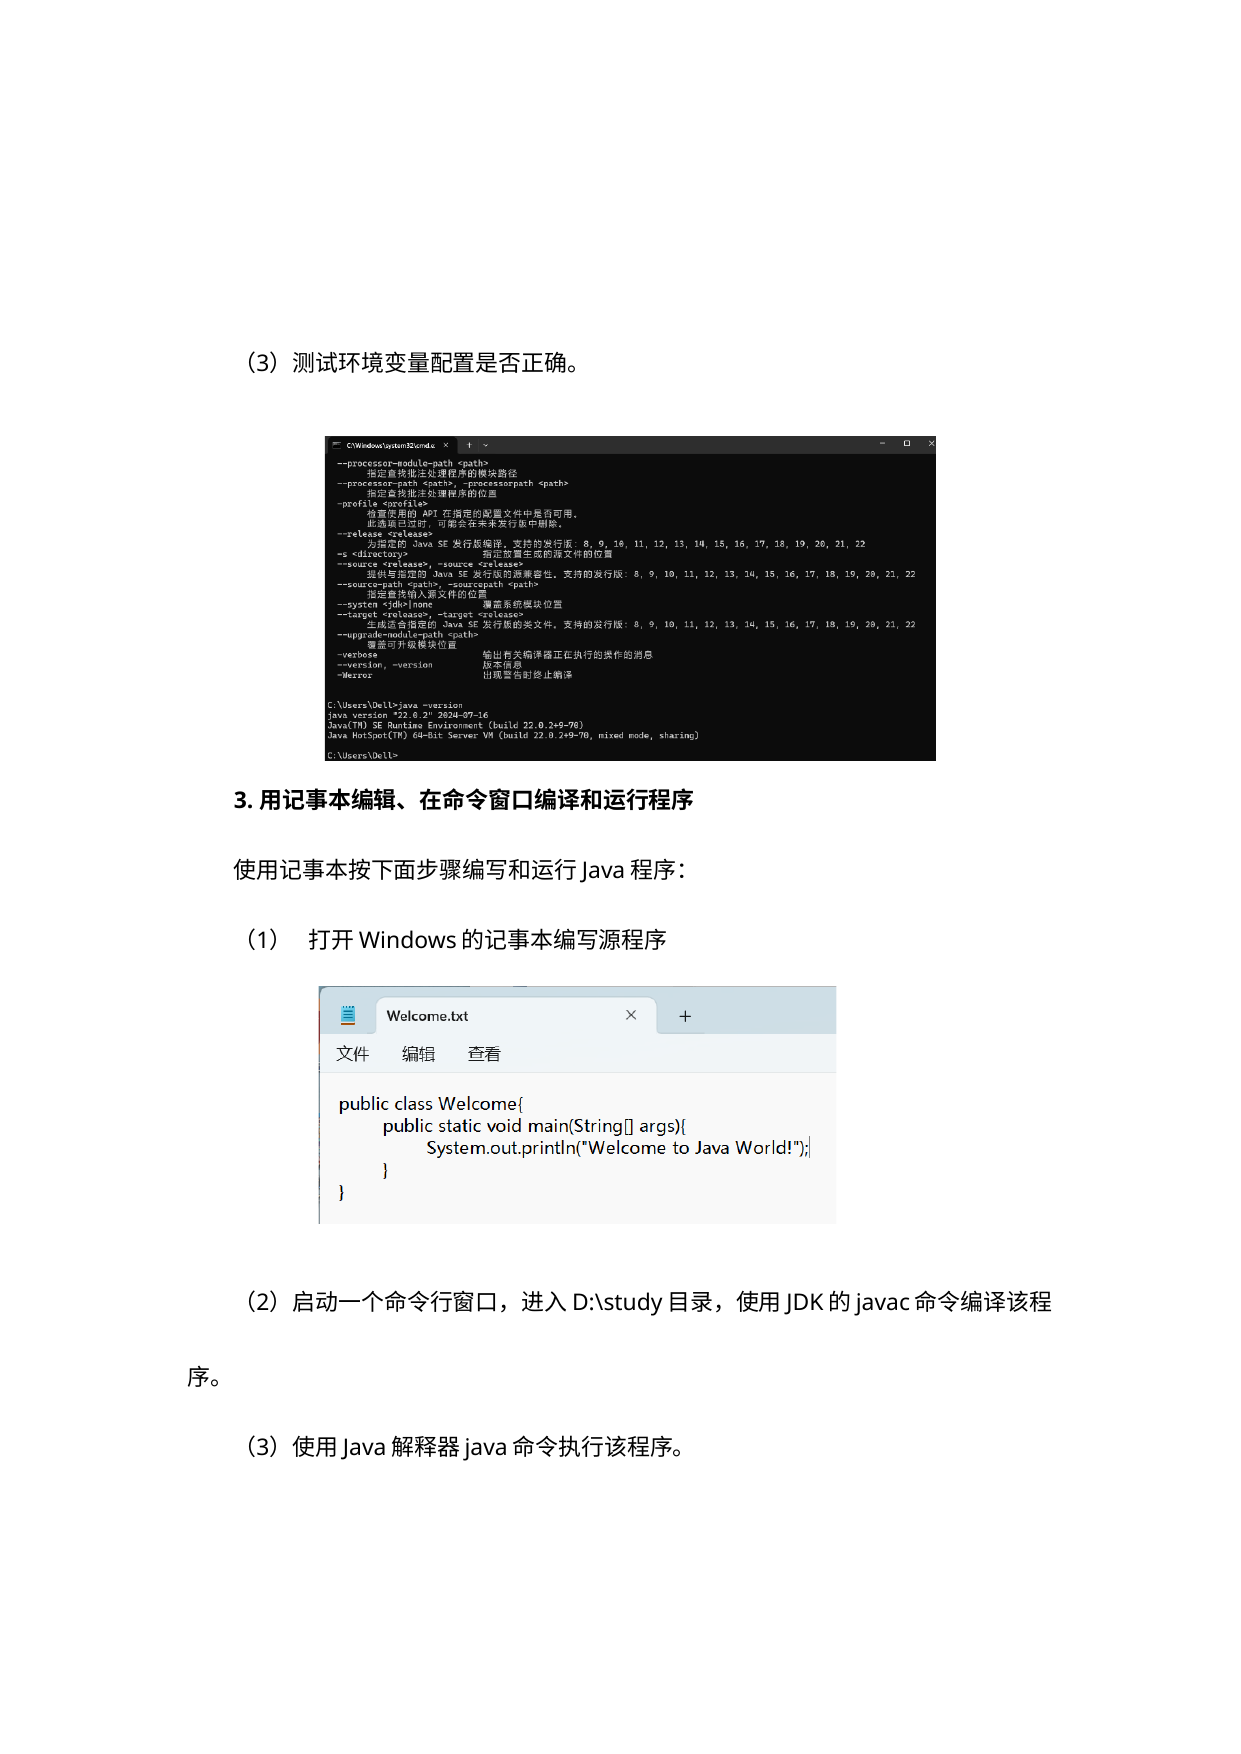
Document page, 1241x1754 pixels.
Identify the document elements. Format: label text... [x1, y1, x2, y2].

list 3. 用记事本编辑、在命令窗口编译和运行程序 [187, 766, 1053, 831]
list （3）测试环境变量配置是否正确。 [187, 329, 1053, 394]
list 打开Windows的记事本编写源程序 [233, 906, 1053, 971]
picture [324, 436, 936, 761]
list （2）启动一个命令行窗口，进入D:\study目录，使用JDK的javac命令编译该程序。 [187, 1268, 1053, 1408]
picture [318, 986, 837, 1224]
list 使用记事本按下面步骤编写和运行Java程序： [187, 836, 1053, 901]
list （3）使用Java解释器java命令执行该程序。 [187, 1412, 1053, 1477]
